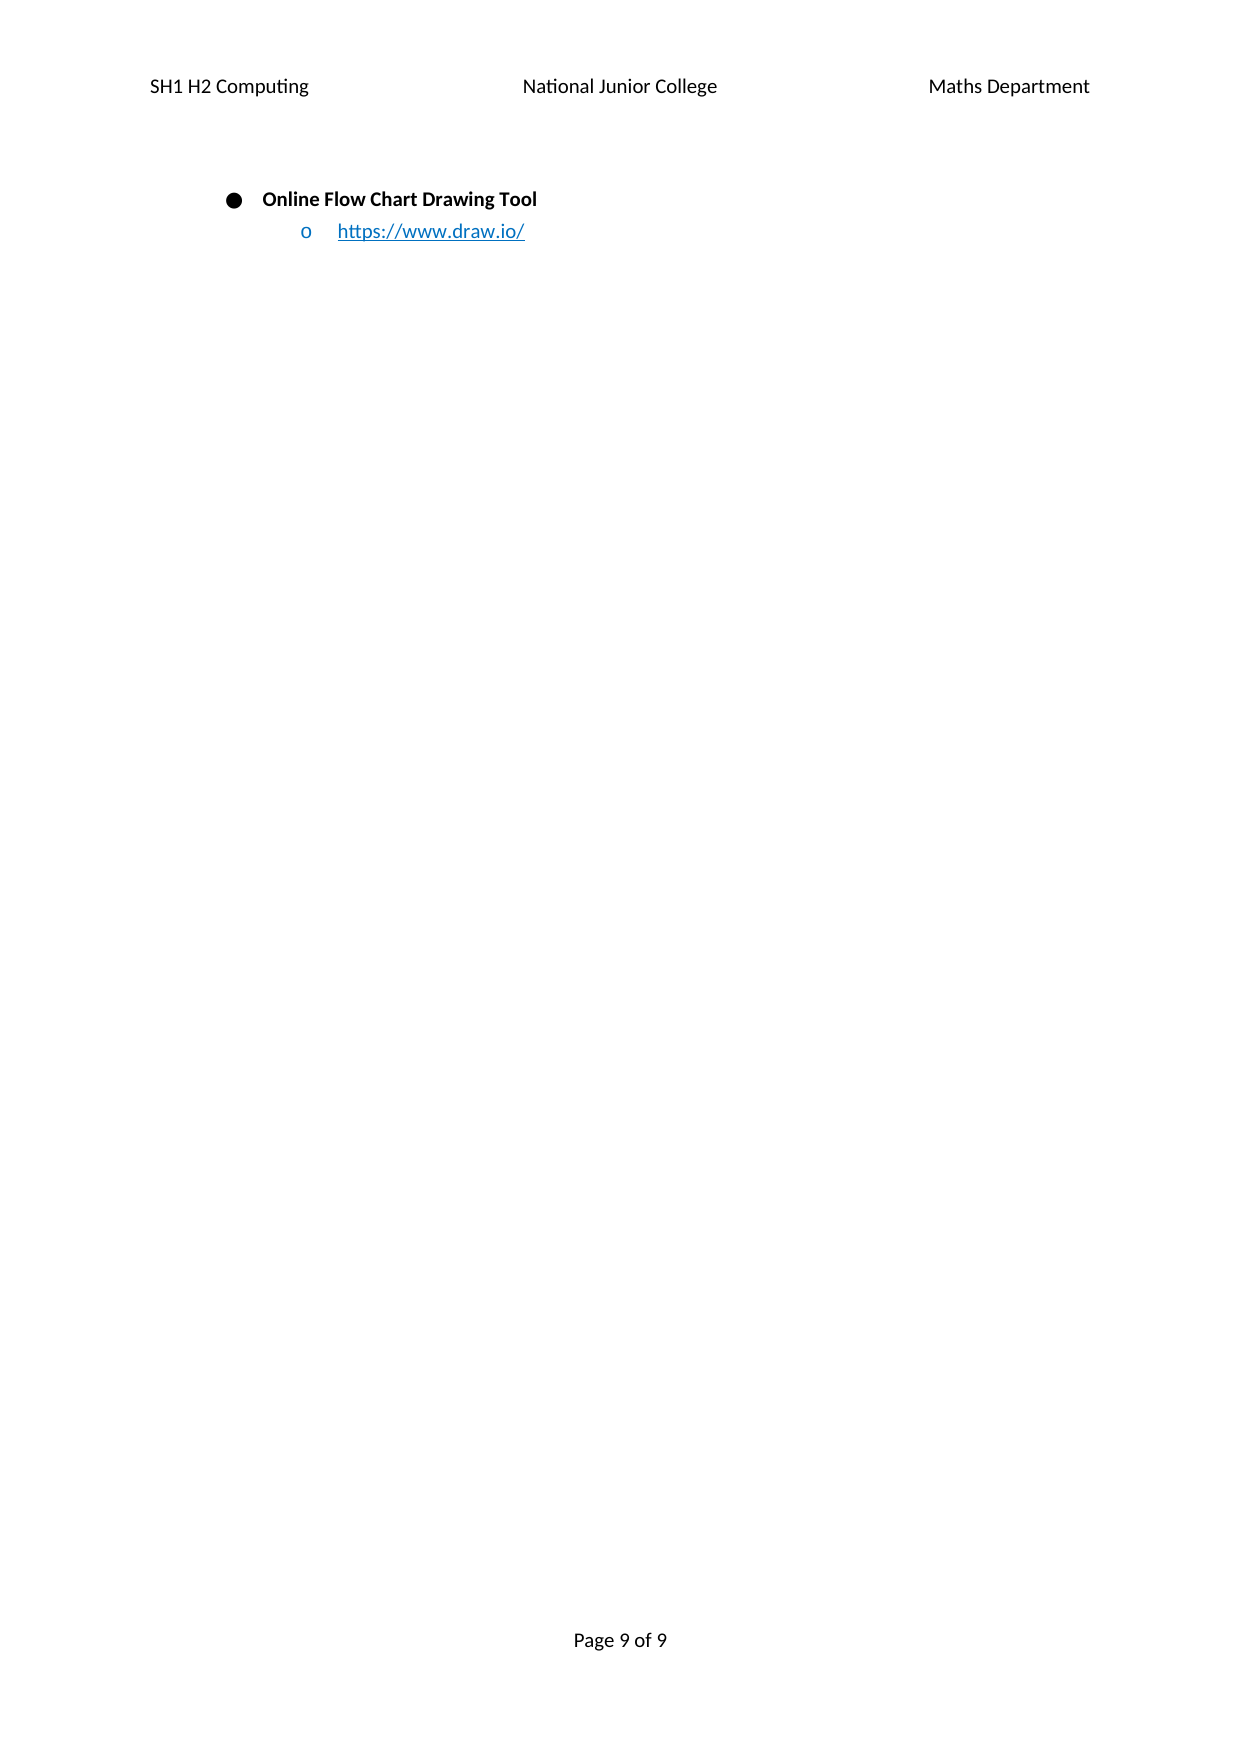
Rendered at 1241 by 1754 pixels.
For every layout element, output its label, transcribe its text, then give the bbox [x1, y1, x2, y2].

list Online Flow Chart Drawing Tool [225, 175, 1090, 218]
list https://www.draw.io/ [300, 218, 1090, 244]
